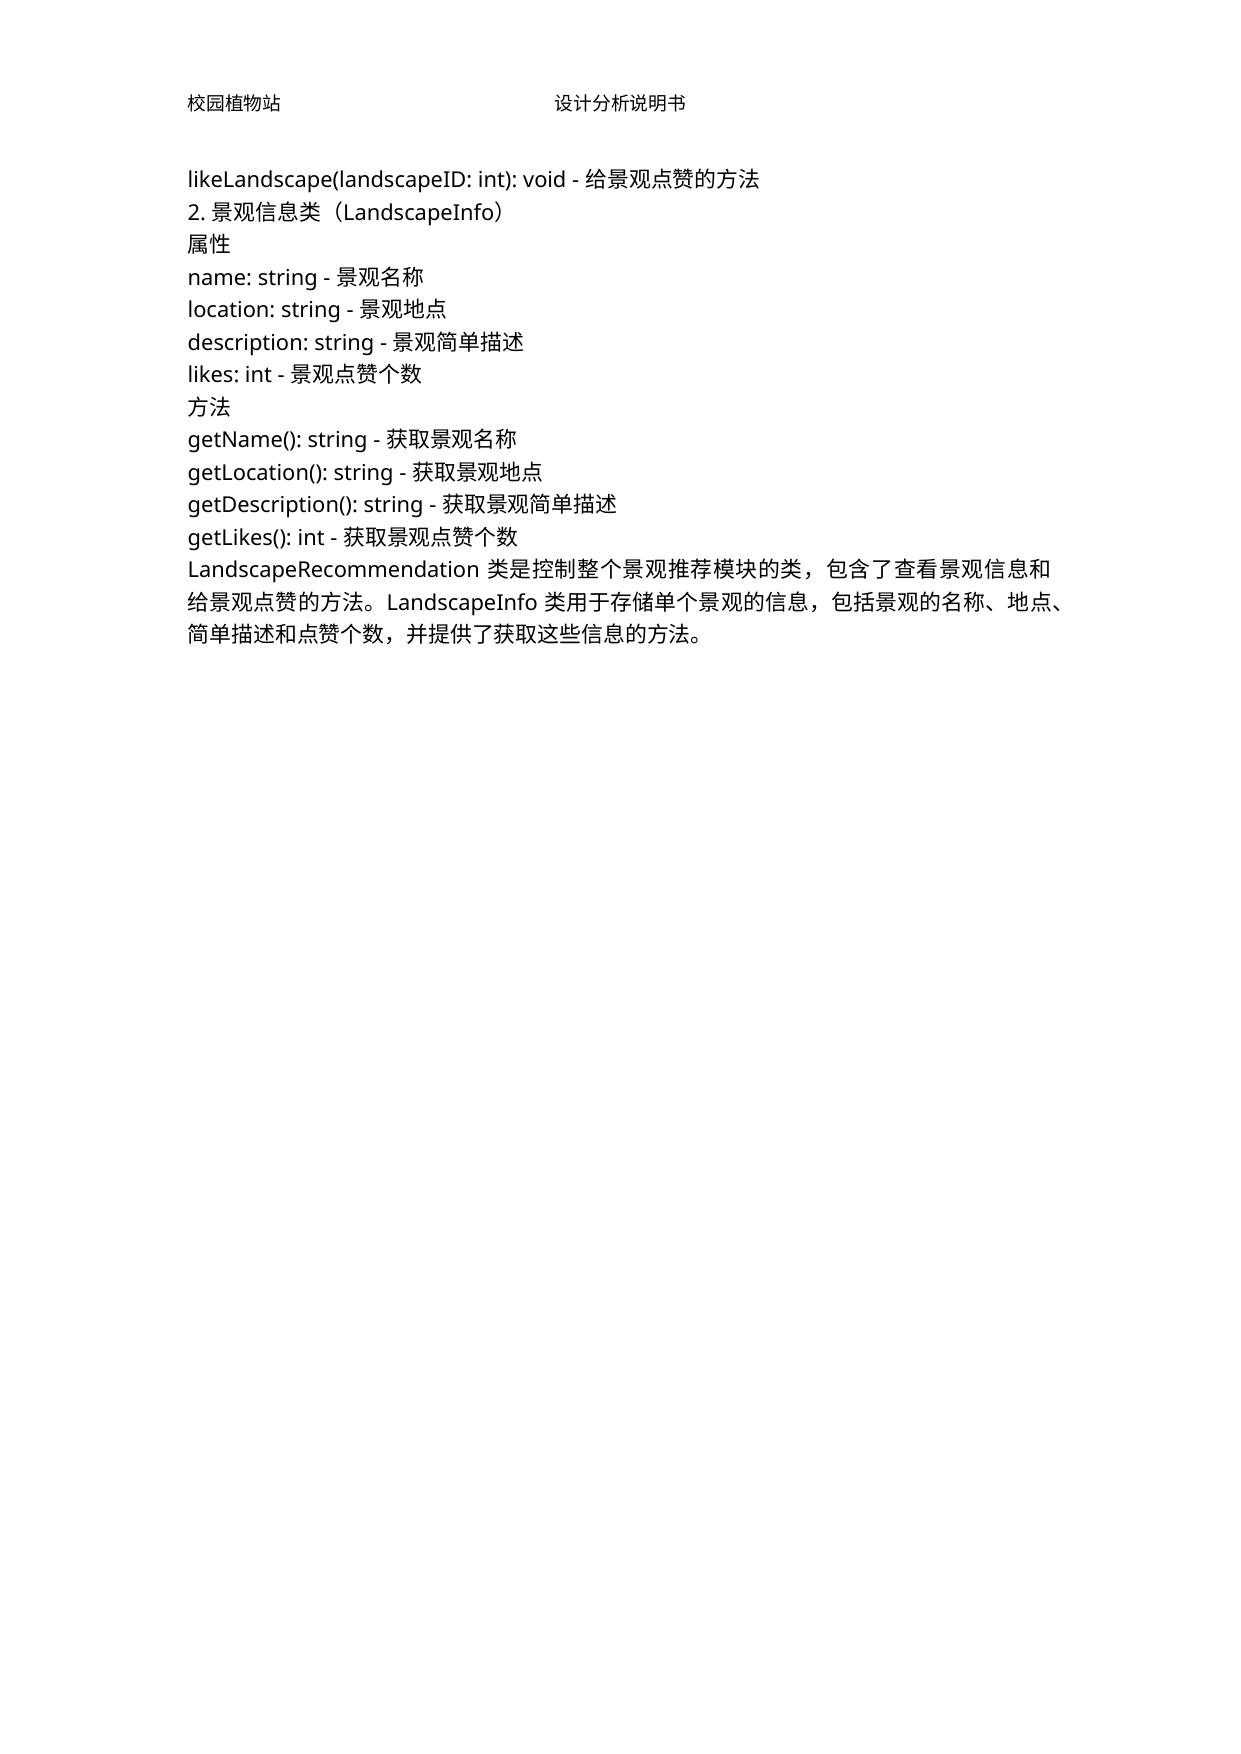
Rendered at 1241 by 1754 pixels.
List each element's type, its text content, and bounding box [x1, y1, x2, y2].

text likes: int - 景观点赞个数 [187, 357, 1053, 389]
text 2. 景观信息类（LandscapeInfo） [187, 194, 1053, 227]
text getDescription(): string - 获取景观简单描述 [187, 487, 1053, 519]
text name: string - 景观名称 [187, 259, 1053, 292]
text 属性 [187, 227, 1053, 259]
text getName(): string - 获取景观名称 [187, 422, 1053, 454]
text LandscapeRecommendation 类是控制整个景观推荐模块的类，包含了查看景观信息和给景观点赞的方法。LandscapeInfo 类用于存储单个景观的信息，包括景观的名称、地点、简单描述和点赞个数，并提供了获取这些信息的方法。 [187, 552, 1053, 649]
text 方法 [187, 389, 1053, 422]
text likeLandscape(landscapeID: int): void - 给景观点赞的方法 [187, 162, 1053, 194]
text description: string - 景观简单描述 [187, 324, 1053, 357]
text getLikes(): int - 获取景观点赞个数 [187, 519, 1053, 552]
text location: string - 景观地点 [187, 292, 1053, 324]
text getLocation(): string - 获取景观地点 [187, 454, 1053, 487]
